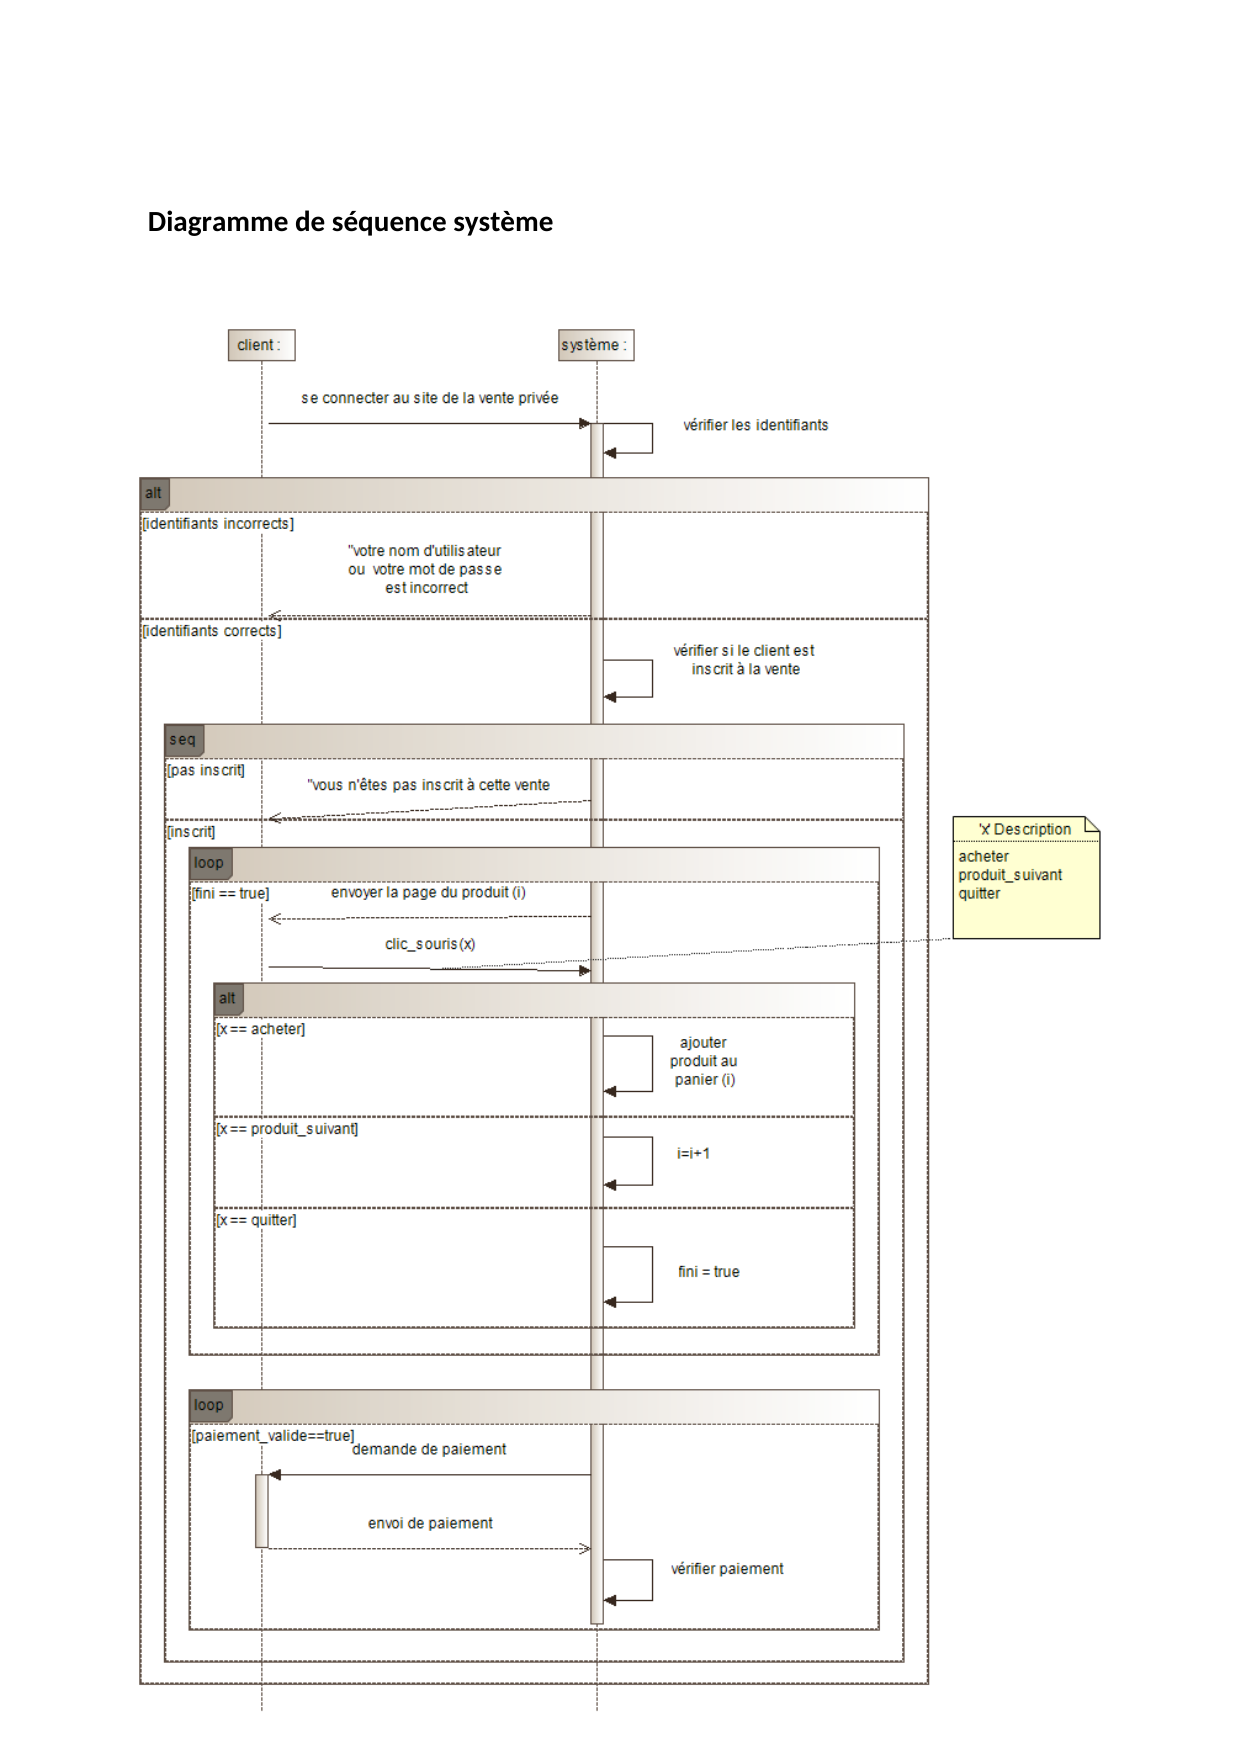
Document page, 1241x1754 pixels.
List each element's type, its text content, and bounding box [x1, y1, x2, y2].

text Diagramme de séquence système [148, 203, 1093, 238]
picture [127, 317, 1113, 1712]
